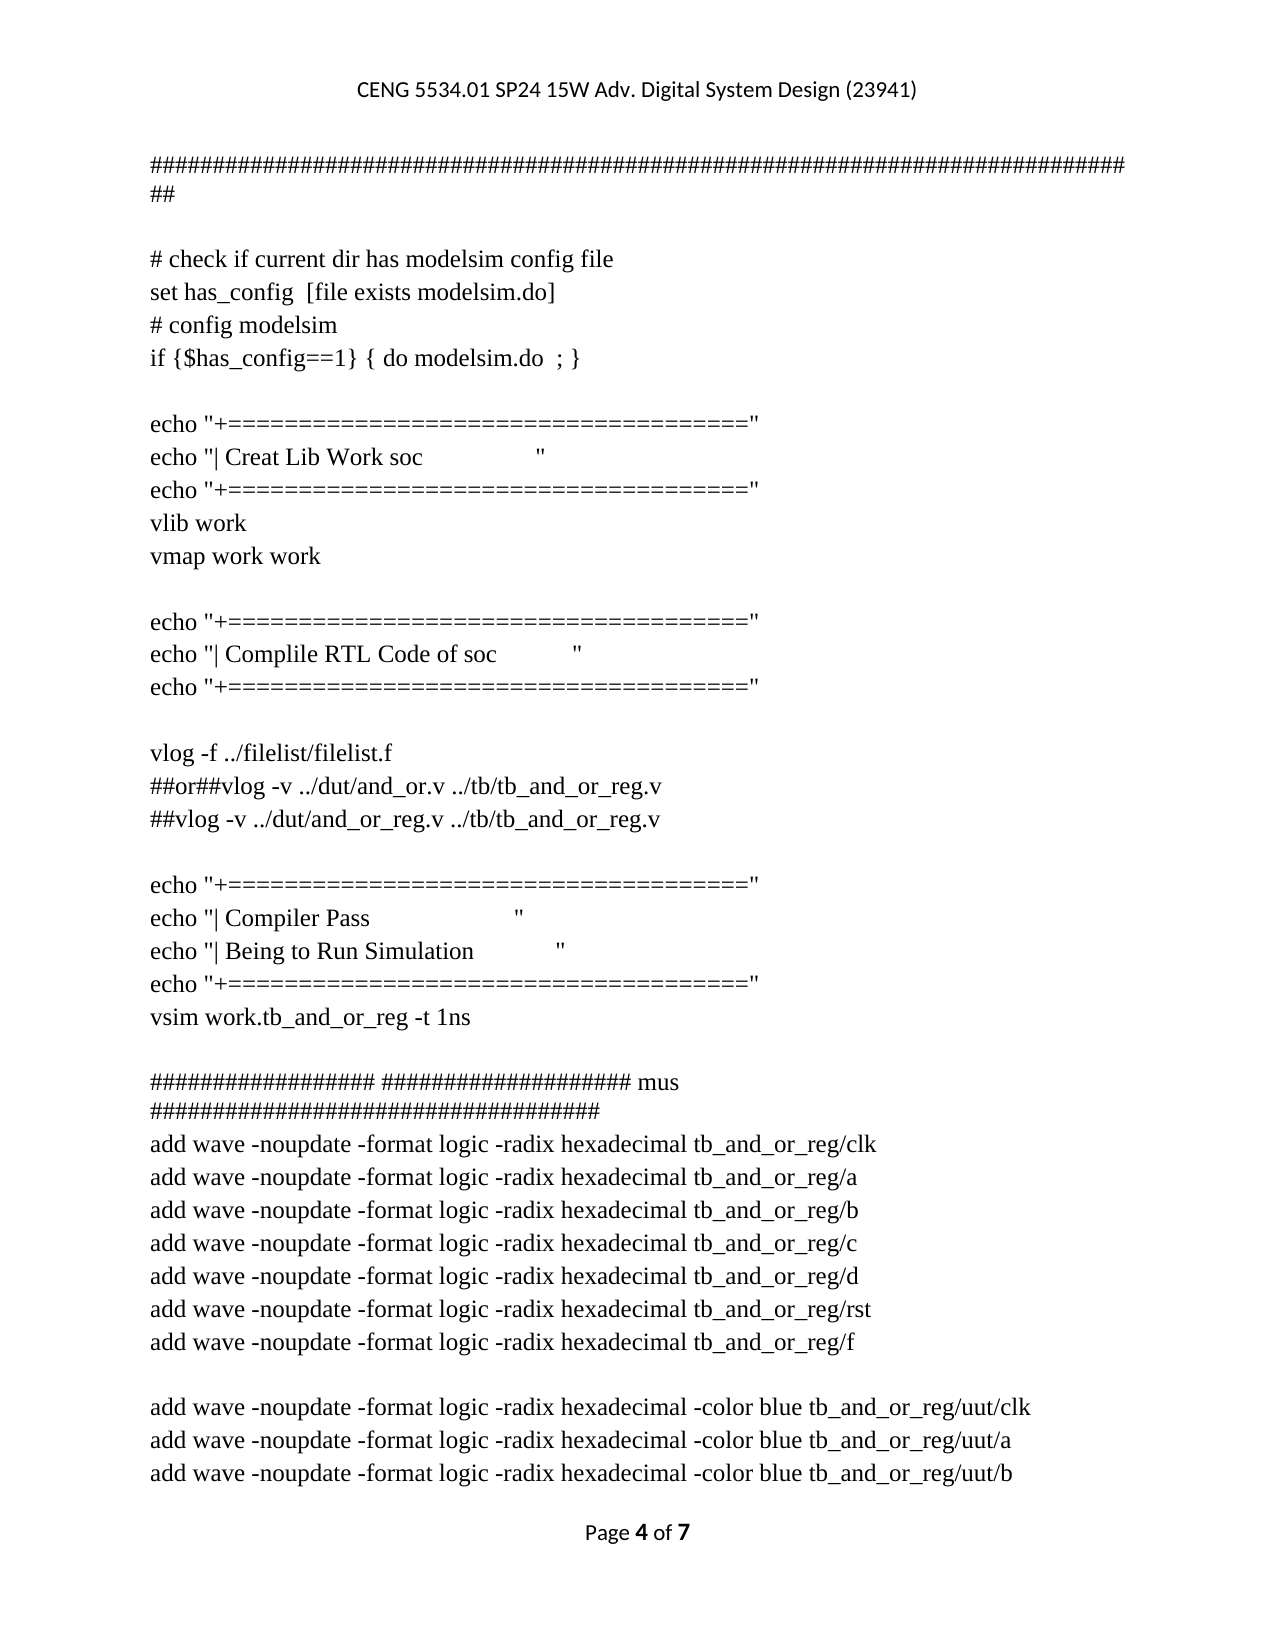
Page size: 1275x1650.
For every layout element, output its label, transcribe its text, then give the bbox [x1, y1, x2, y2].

text echo "| Compiler Pass " [150, 903, 1125, 932]
text ##or##vlog -v ../dut/and_or.v ../tb/tb_and_or_reg.v [150, 771, 1125, 800]
text add wave -noupdate -format logic -radix hexadecimal tb_and_or_reg/a [150, 1162, 1125, 1191]
text vlog -f ../filelist/filelist.f [150, 738, 1125, 767]
text ##vlog -v ../dut/and_or_reg.v ../tb/tb_and_or_reg.v [150, 804, 1125, 833]
text ################## #################### mus #################################### [150, 1067, 1125, 1125]
text echo "| Complile RTL Code of soc " [150, 639, 1125, 668]
text add wave -noupdate -format logic -radix hexadecimal tb_and_or_reg/rst [150, 1294, 1125, 1322]
text echo "| Creat Lib Work soc " [150, 442, 1125, 471]
text # check if current dir has modelsim config file [150, 244, 1125, 273]
text add wave -noupdate -format logic -radix hexadecimal tb_and_or_reg/clk [150, 1129, 1125, 1158]
text add wave -noupdate -format logic -radix hexadecimal -color blue tb_and_or_reg/uut/a [150, 1425, 1125, 1454]
text ################################################################################ [150, 150, 1125, 207]
text add wave -noupdate -format logic -radix hexadecimal tb_and_or_reg/d [150, 1261, 1125, 1289]
text echo "+=====================================" [150, 607, 1125, 635]
text echo "+=====================================" [150, 475, 1125, 504]
text add wave -noupdate -format logic -radix hexadecimal tb_and_or_reg/c [150, 1228, 1125, 1257]
text add wave -noupdate -format logic -radix hexadecimal -color blue tb_and_or_reg/uut/b [150, 1458, 1125, 1487]
text add wave -noupdate -format logic -radix hexadecimal tb_and_or_reg/f [150, 1327, 1125, 1355]
text echo "+=====================================" [150, 870, 1125, 899]
text vlib work [150, 508, 1125, 537]
text set has_config [file exists modelsim.do] [150, 277, 1125, 306]
text add wave -noupdate -format logic -radix hexadecimal -color blue tb_and_or_reg/uut/clk [150, 1392, 1125, 1421]
text vsim work.tb_and_or_reg -t 1ns [150, 1002, 1125, 1030]
text # config modelsim [150, 310, 1125, 339]
text add wave -noupdate -format logic -radix hexadecimal tb_and_or_reg/b [150, 1195, 1125, 1224]
text echo "| Being to Run Simulation " [150, 936, 1125, 964]
text if {$has_config==1} { do modelsim.do ; } [150, 343, 1125, 372]
text echo "+=====================================" [150, 409, 1125, 438]
text echo "+=====================================" [150, 672, 1125, 701]
text echo "+=====================================" [150, 969, 1125, 997]
text vmap work work [150, 541, 1125, 569]
